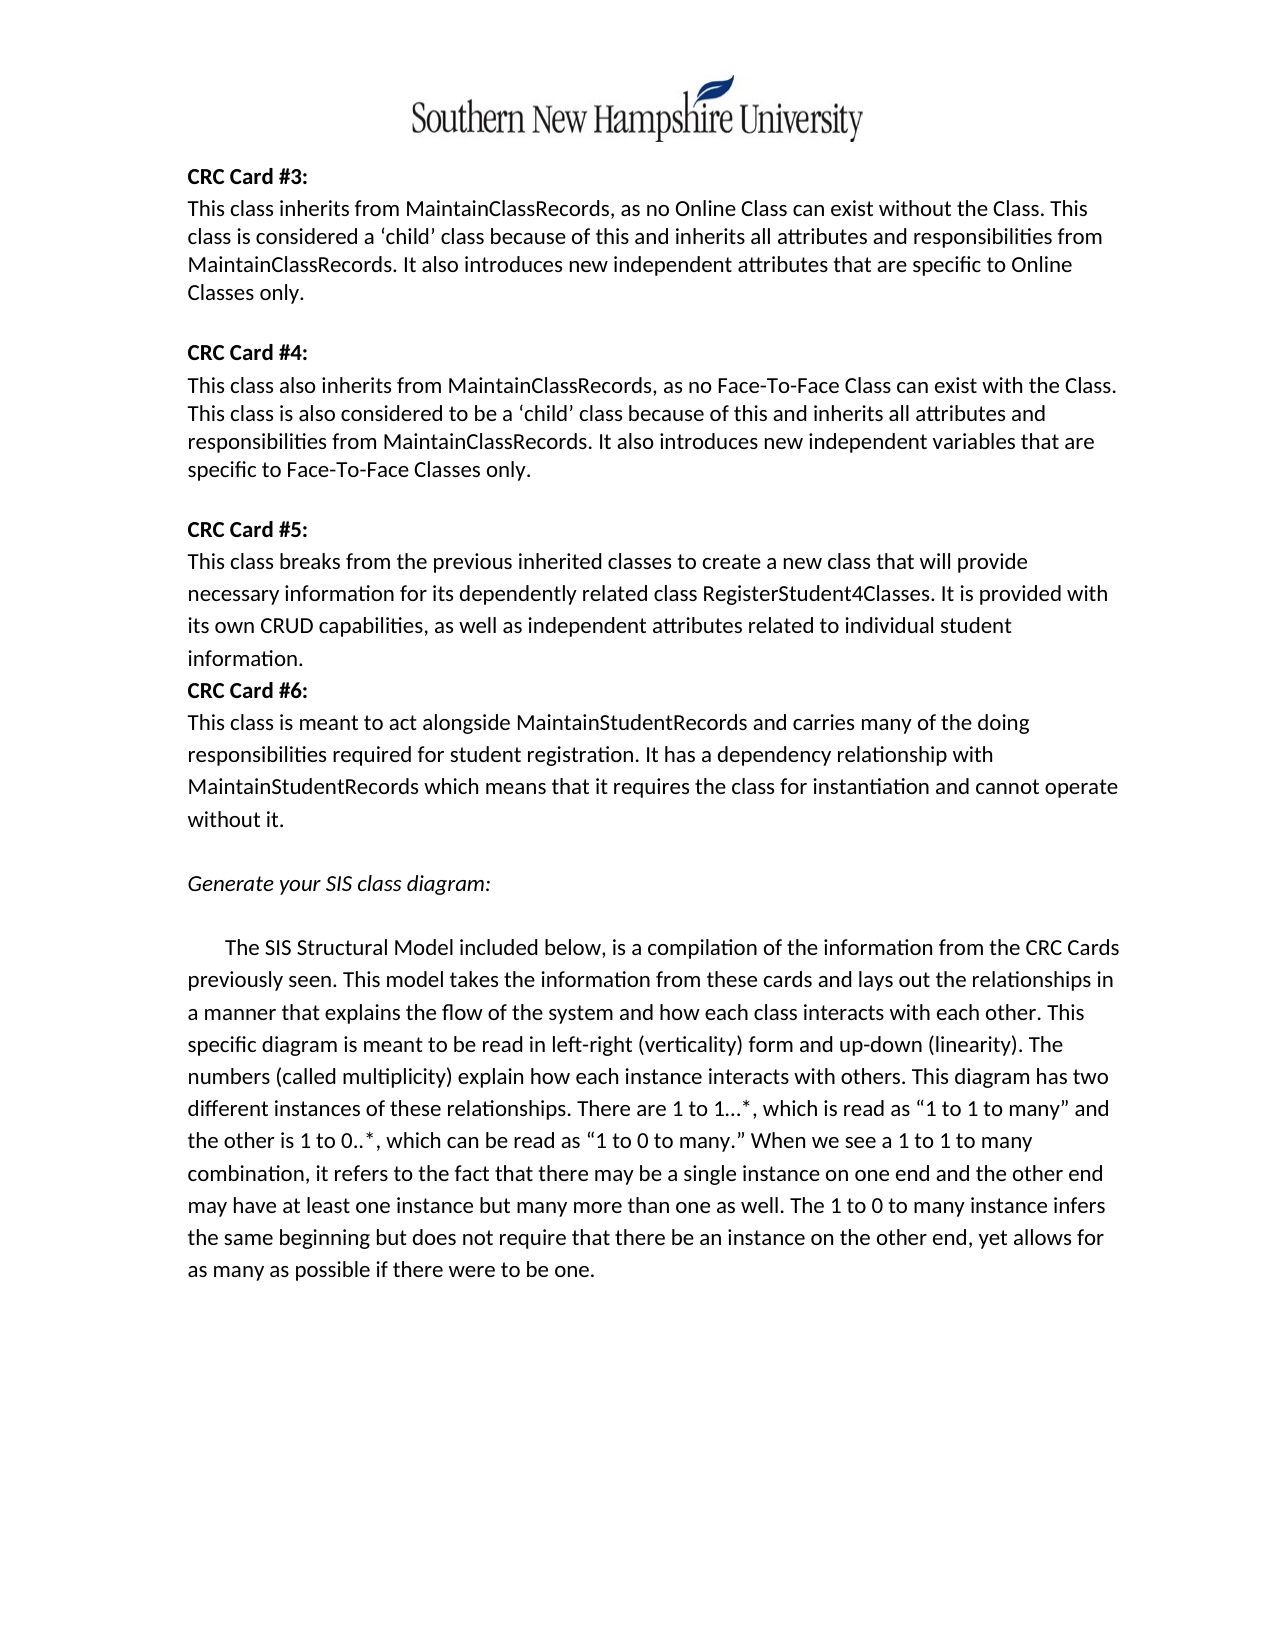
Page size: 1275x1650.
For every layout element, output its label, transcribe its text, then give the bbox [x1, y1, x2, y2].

text CRC Card #5: [187, 515, 1125, 543]
picture [412, 75, 863, 142]
text This class is meant to act alongside MaintainStudentRecords and carries many of the doing responsibilities required for student registration. It has a dependency relationship with MaintainStudentRecords which means that it requires the class for instantiation and cannot operate without it. [187, 708, 1125, 833]
text CRC Card #4: [187, 338, 1125, 367]
list This class inherits from MaintainClassRecords, as no Online Class can exist without the Class. This class is considered a ‘child’ class because of this and inherits all attributes and responsibilities from MaintainClassRecords. It also introduces new independent attributes that are specific to Online Classes only. [187, 194, 1125, 306]
text Generate your SIS class diagram: [187, 869, 1125, 897]
text The SIS Structural Model included below, is a compilation of the information from the CRC Cards previously seen. This model takes the information from these cards and lays out the relationships in a manner that explains the flow of the system and how each class interacts with each other. This specific diagram is meant to be read in left-right (verticality) form and up-down (linearity). The numbers (called multiplicity) explain how each instance interacts with others. This diagram has two different instances of these relationships. There are 1 to 1…*, which is read as “1 to 1 to many” and the other is 1 to 0..*, which can be read as “1 to 0 to many.” When we see a 1 to 1 to many combination, it refers to the fact that there may be a single instance on one end and the other end may have at least one instance but many more than one as well. The 1 to 0 to many instance infers the same beginning but does not require that there be an instance on the other end, yet allows for as many as possible if there were to be one. [187, 933, 1125, 1283]
text CRC Card #3: [187, 162, 1125, 190]
list This class also inherits from MaintainClassRecords, as no Face-To-Face Class can exist with the Class. This class is also considered to be a ‘child’ class because of this and inherits all attributes and responsibilities from MaintainClassRecords. It also introduces new independent variables that are specific to Face-To-Face Classes only. [187, 371, 1125, 483]
text CRC Card #6: [187, 676, 1125, 704]
text This class breaks from the previous inherited classes to create a new class that will provide necessary information for its dependently related class RegisterStudent4Classes. It is provided with its own CRUD capabilities, as well as independent attributes related to individual student information. [187, 547, 1125, 672]
